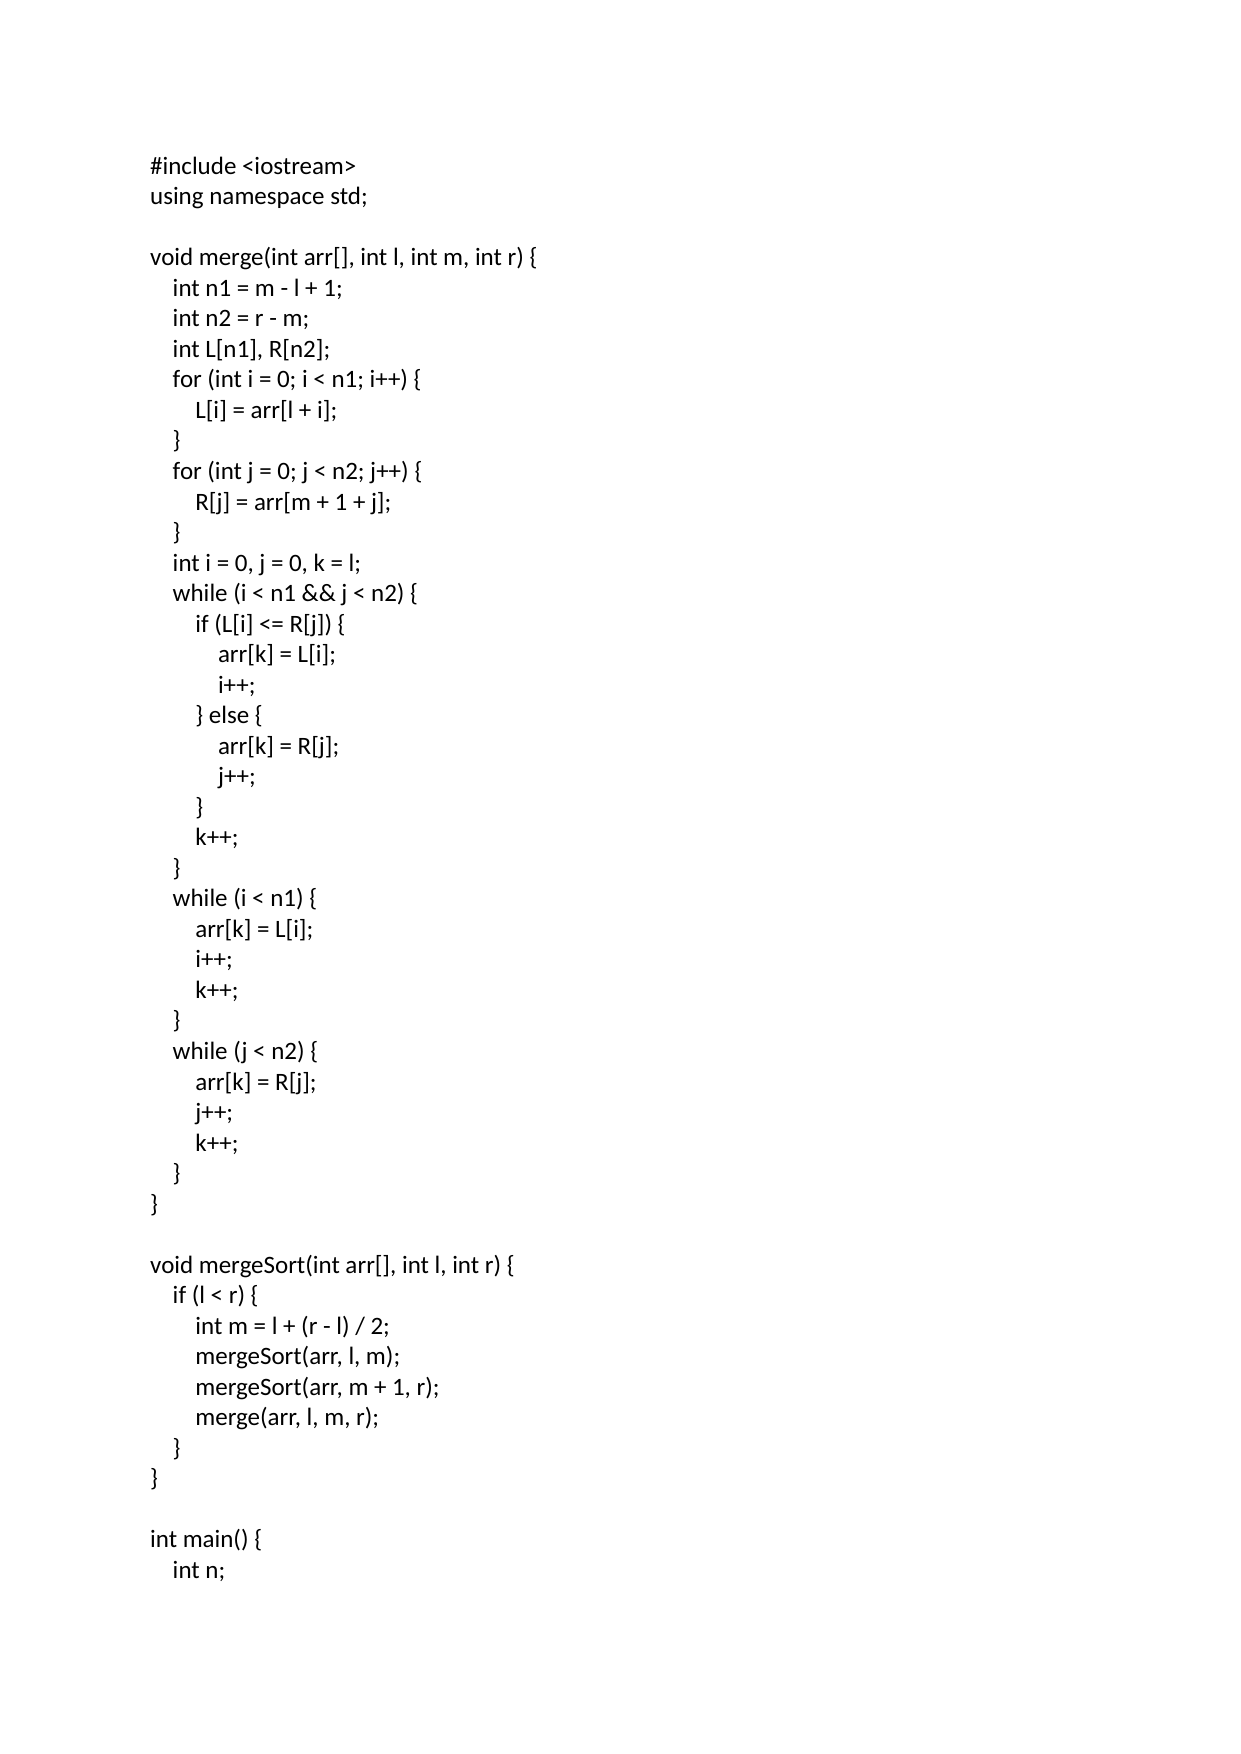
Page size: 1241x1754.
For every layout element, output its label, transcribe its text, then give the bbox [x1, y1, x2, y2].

text } [150, 1004, 1090, 1035]
text mergeSort(arr, m + 1, r); [150, 1371, 1090, 1401]
text } [150, 516, 1090, 547]
text while (i < n1 && j < n2) { [150, 577, 1090, 608]
text if (L[i] <= R[j]) { [150, 608, 1090, 638]
text i++; [150, 943, 1090, 974]
text arr[k] = L[i]; [150, 913, 1090, 943]
text #include <iostream> [150, 150, 1090, 181]
text int n1 = m - l + 1; [150, 272, 1090, 303]
text merge(arr, l, m, r); [150, 1401, 1090, 1432]
text int main() { [150, 1523, 1090, 1554]
text int n2 = r - m; [150, 303, 1090, 333]
text } else { [150, 699, 1090, 730]
text void merge(int arr[], int l, int m, int r) { [150, 242, 1090, 272]
text j++; [150, 760, 1090, 791]
text R[j] = arr[m + 1 + j]; [150, 486, 1090, 516]
text int i = 0, j = 0, k = l; [150, 547, 1090, 577]
text void mergeSort(int arr[], int l, int r) { [150, 1249, 1090, 1279]
text L[i] = arr[l + i]; [150, 394, 1090, 425]
text for (int j = 0; j < n2; j++) { [150, 455, 1090, 486]
text using namespace std; [150, 181, 1090, 211]
text } [150, 1157, 1090, 1188]
text int L[n1], R[n2]; [150, 333, 1090, 364]
text k++; [150, 1127, 1090, 1157]
text i++; [150, 669, 1090, 699]
text while (j < n2) { [150, 1035, 1090, 1066]
text for (int i = 0; i < n1; i++) { [150, 364, 1090, 394]
text int m = l + (r - l) / 2; [150, 1310, 1090, 1340]
text arr[k] = R[j]; [150, 1066, 1090, 1096]
text k++; [150, 821, 1090, 852]
text } [150, 852, 1090, 882]
text int n; [150, 1554, 1090, 1584]
text } [150, 425, 1090, 455]
text } [150, 1432, 1090, 1462]
text arr[k] = R[j]; [150, 730, 1090, 760]
text arr[k] = L[i]; [150, 638, 1090, 669]
text while (i < n1) { [150, 882, 1090, 913]
text } [150, 791, 1090, 821]
text if (l < r) { [150, 1279, 1090, 1310]
text mergeSort(arr, l, m); [150, 1340, 1090, 1371]
text j++; [150, 1096, 1090, 1127]
text } [150, 1462, 1090, 1493]
text } [150, 1188, 1090, 1218]
text k++; [150, 974, 1090, 1004]
